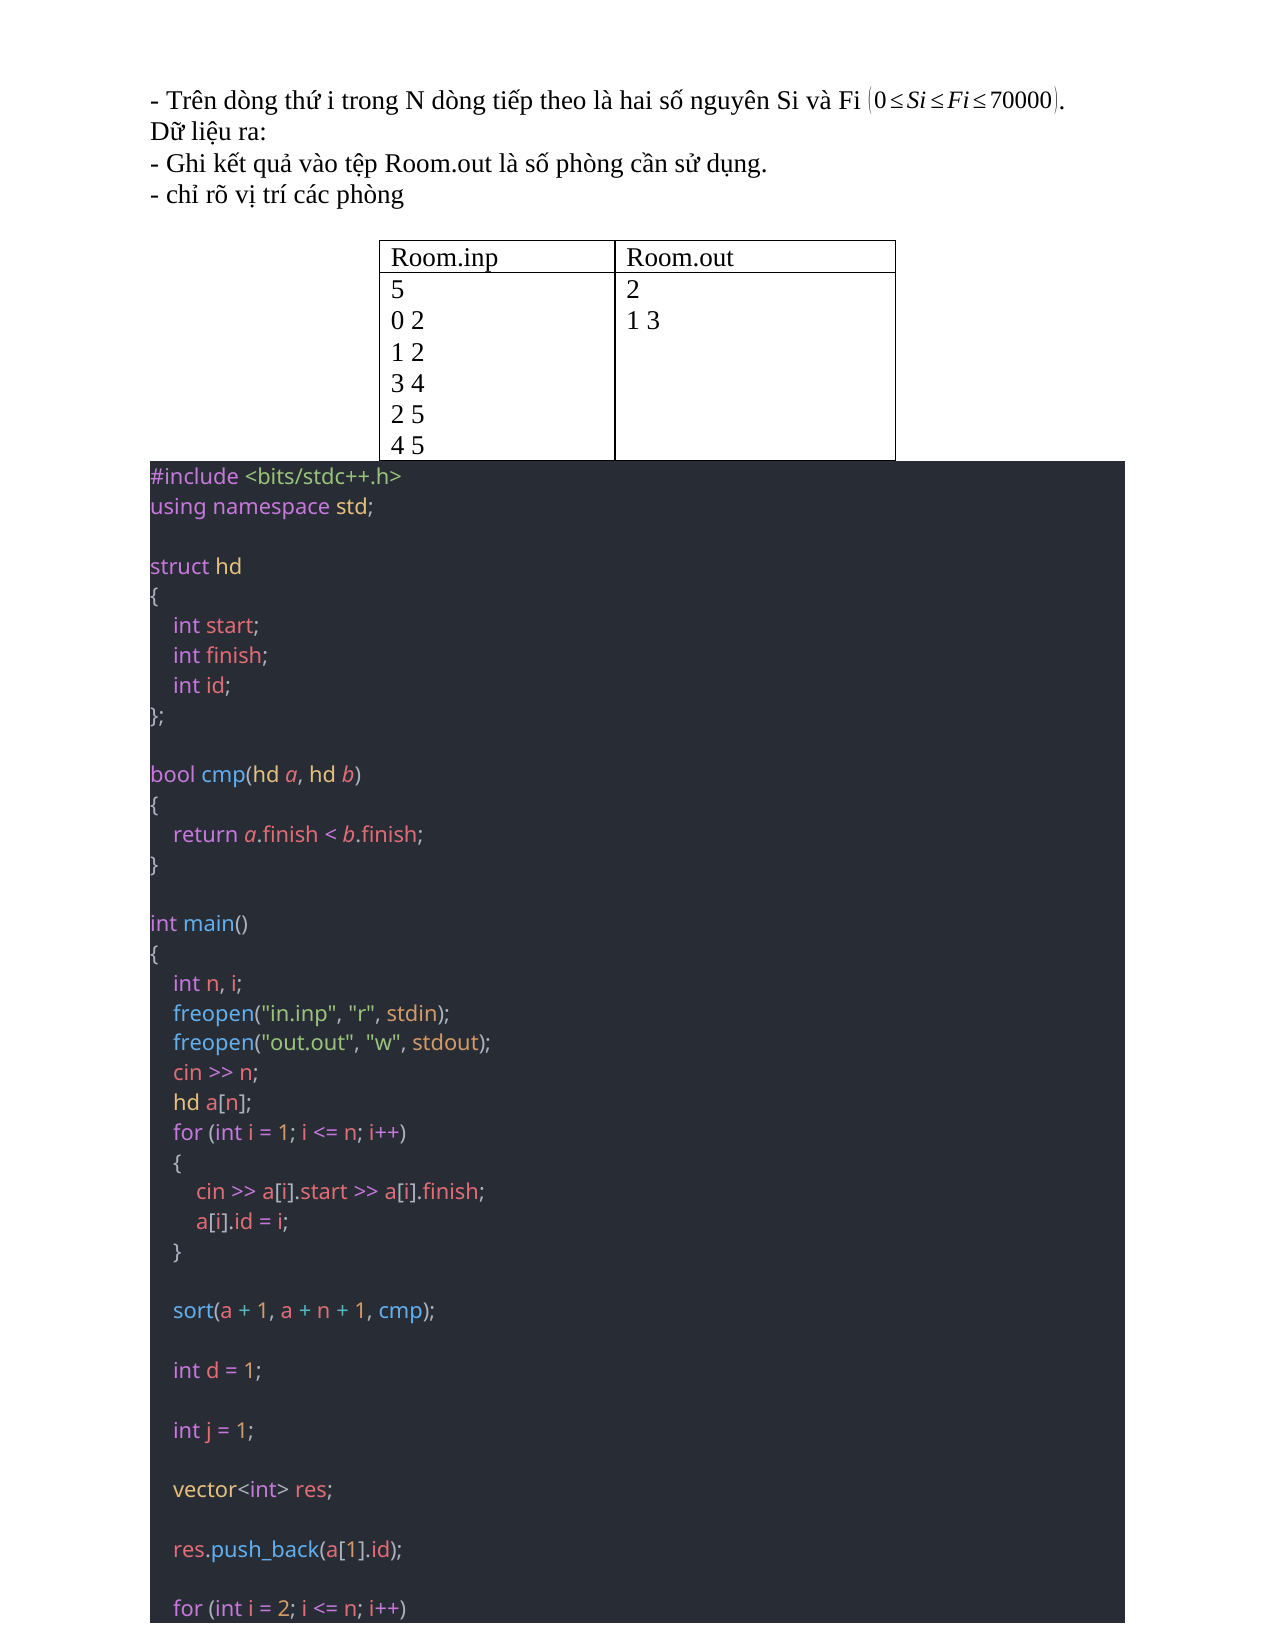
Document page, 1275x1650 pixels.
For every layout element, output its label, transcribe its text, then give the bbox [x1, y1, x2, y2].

text int start; [150, 610, 1125, 640]
text - Ghi kết quả vào tệp Room.out là số phòng cần sử dụng. [150, 147, 1125, 178]
text for (int i = 2; i <= n; i++) [150, 1593, 1125, 1623]
table_header Room.out [616, 241, 895, 272]
text int j = 1; [150, 1414, 1125, 1444]
text int id; [150, 670, 1125, 699]
text { [150, 789, 1125, 819]
table_cell 5 0 2 1 2 3 4 2 5 4 5 [380, 273, 614, 460]
text int n, i; [150, 968, 1125, 997]
table_header Room.inp [380, 241, 614, 272]
text vector<int> res; [150, 1474, 1125, 1504]
text } [150, 848, 1125, 878]
text for (int i = 1; i <= n; i++) [150, 1117, 1125, 1146]
text #include <bits/stdc++.h> [150, 461, 1125, 491]
text struct hd [150, 551, 1125, 580]
text { [150, 1146, 1125, 1176]
text a[i].id = i; [150, 1206, 1125, 1236]
table_cell 2 1 3 [616, 273, 895, 460]
text } [150, 1236, 1125, 1266]
text freopen("in.inp", "r", stdin); [150, 997, 1125, 1027]
text }; [150, 699, 1125, 729]
text res.push_back(a[1].id); [150, 1534, 1125, 1563]
text int finish; [150, 640, 1125, 670]
text cin >> a[i].start >> a[i].finish; [150, 1176, 1125, 1206]
text { [150, 580, 1125, 610]
text - chỉ rõ vị trí các phòng [150, 178, 1125, 209]
text int d = 1; [150, 1355, 1125, 1385]
text using namespace std; [150, 491, 1125, 521]
text int main() [150, 908, 1125, 938]
text freopen("out.out", "w", stdout); [150, 1027, 1125, 1057]
text - Trên dòng thứ i trong N dòng tiếp theo là hai số nguyên Si và Fi . [150, 84, 1125, 116]
text { [150, 938, 1125, 968]
text return a.finish < b.finish; [150, 819, 1125, 848]
text bool cmp(hd a, hd b) [150, 759, 1125, 789]
text Dữ liệu ra: [150, 116, 1125, 147]
text cin >> n; [150, 1057, 1125, 1087]
text hd a[n]; [150, 1087, 1125, 1117]
text sort(a + 1, a + n + 1, cmp); [150, 1295, 1125, 1325]
